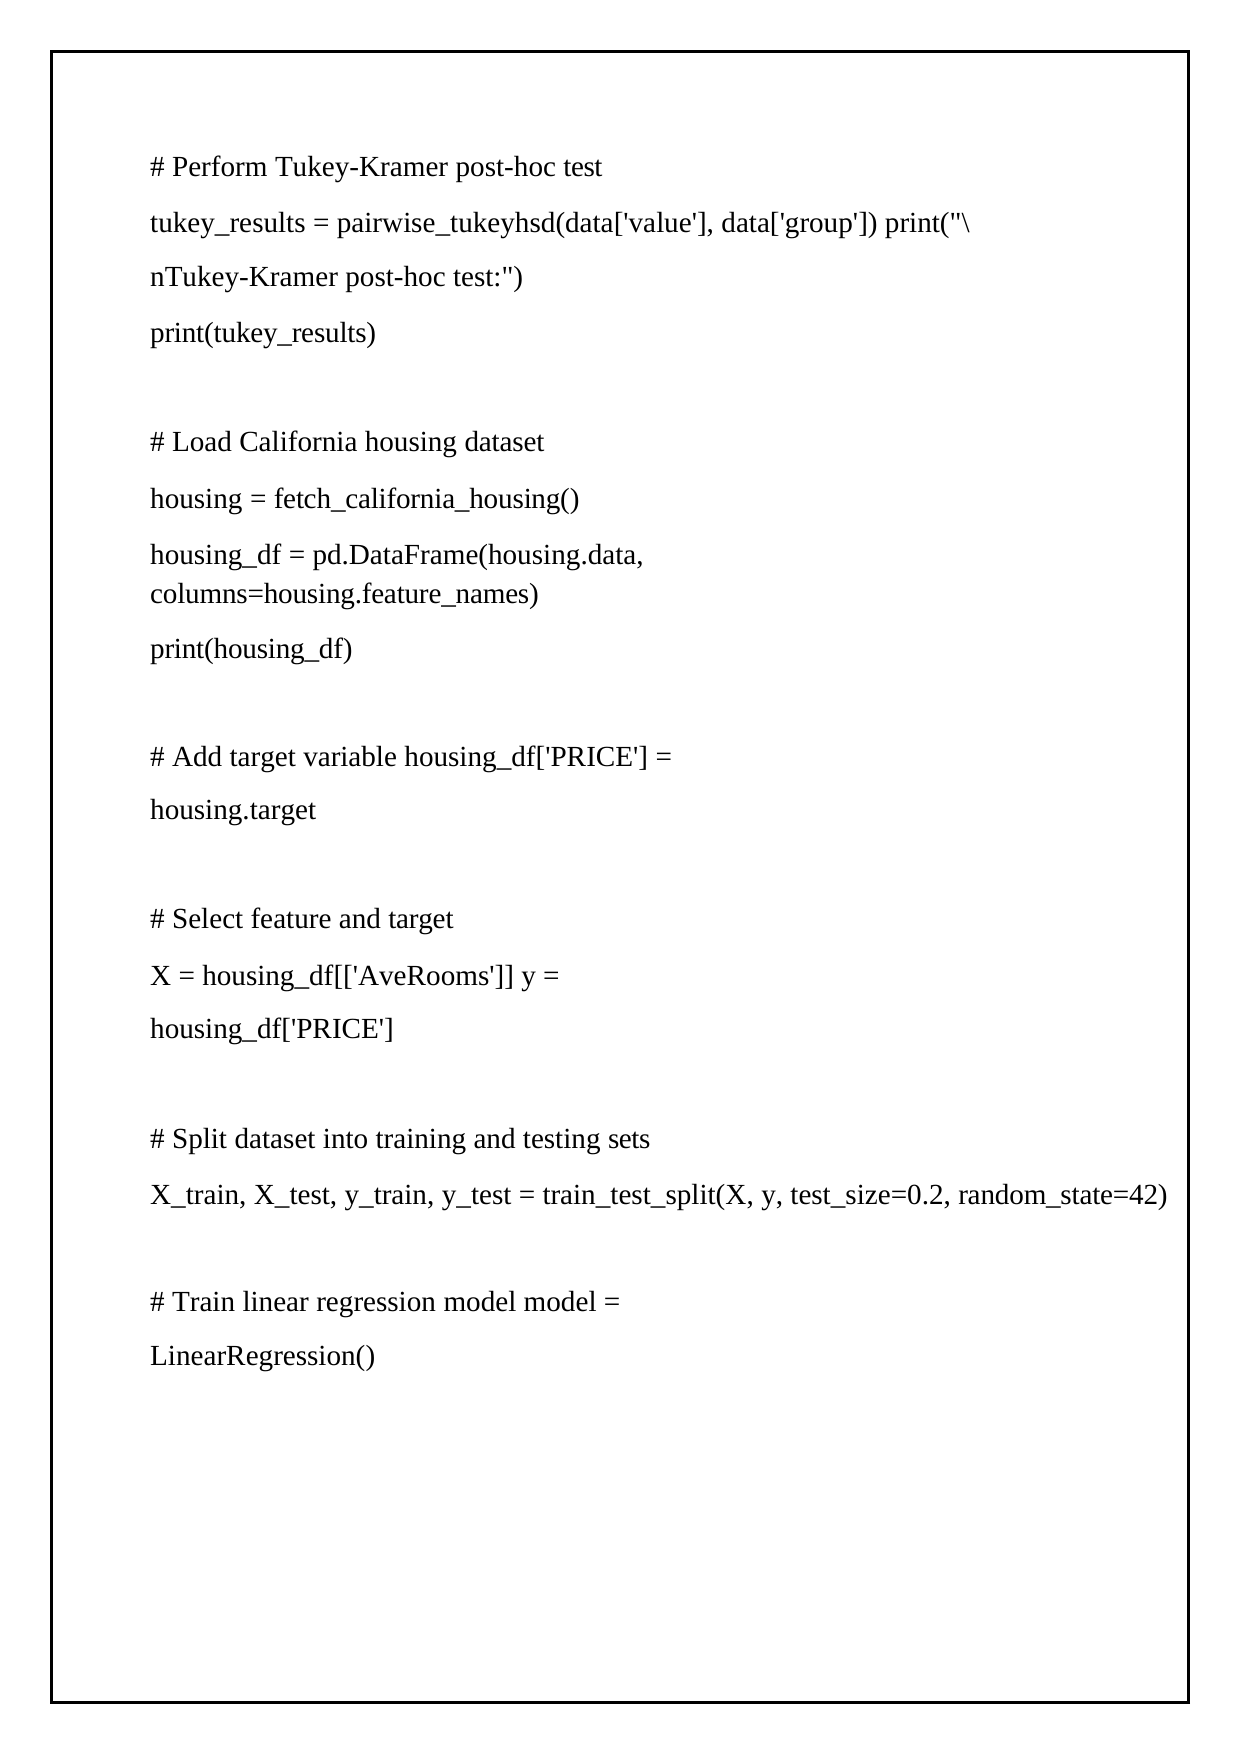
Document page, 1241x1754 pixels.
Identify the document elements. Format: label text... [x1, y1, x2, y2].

text # Split dataset into training and testing sets [150, 1121, 1181, 1154]
text X = housing_df[['AveRooms']] y = housing_df['PRICE'] [150, 958, 563, 1045]
text X_train, X_test, y_train, y_test = train_test_split(X, y, test_size=0.2, random_state=42) [150, 1177, 1181, 1211]
text # Load California housing dataset [150, 424, 1181, 458]
text # Add target variable housing_df['PRICE'] = housing.target [150, 739, 684, 826]
text # Select feature and target [150, 902, 1181, 935]
text # Perform Tukey-Kramer post-hoc test [150, 149, 1181, 182]
text tukey_results = pairwise_tukeyhsd(data['value'], data['group']) print("\nTukey-Kramer post-hoc test:") [150, 205, 981, 292]
text print(tukey_results) [150, 312, 1181, 350]
text print(housing_df) [150, 631, 1181, 665]
text housing = fetch_california_housing() [150, 481, 1181, 514]
text # Train linear regression model model = LinearRegression() [150, 1284, 632, 1372]
text housing_df = pd.DataFrame(housing.data, columns=housing.feature_names) [150, 537, 990, 609]
